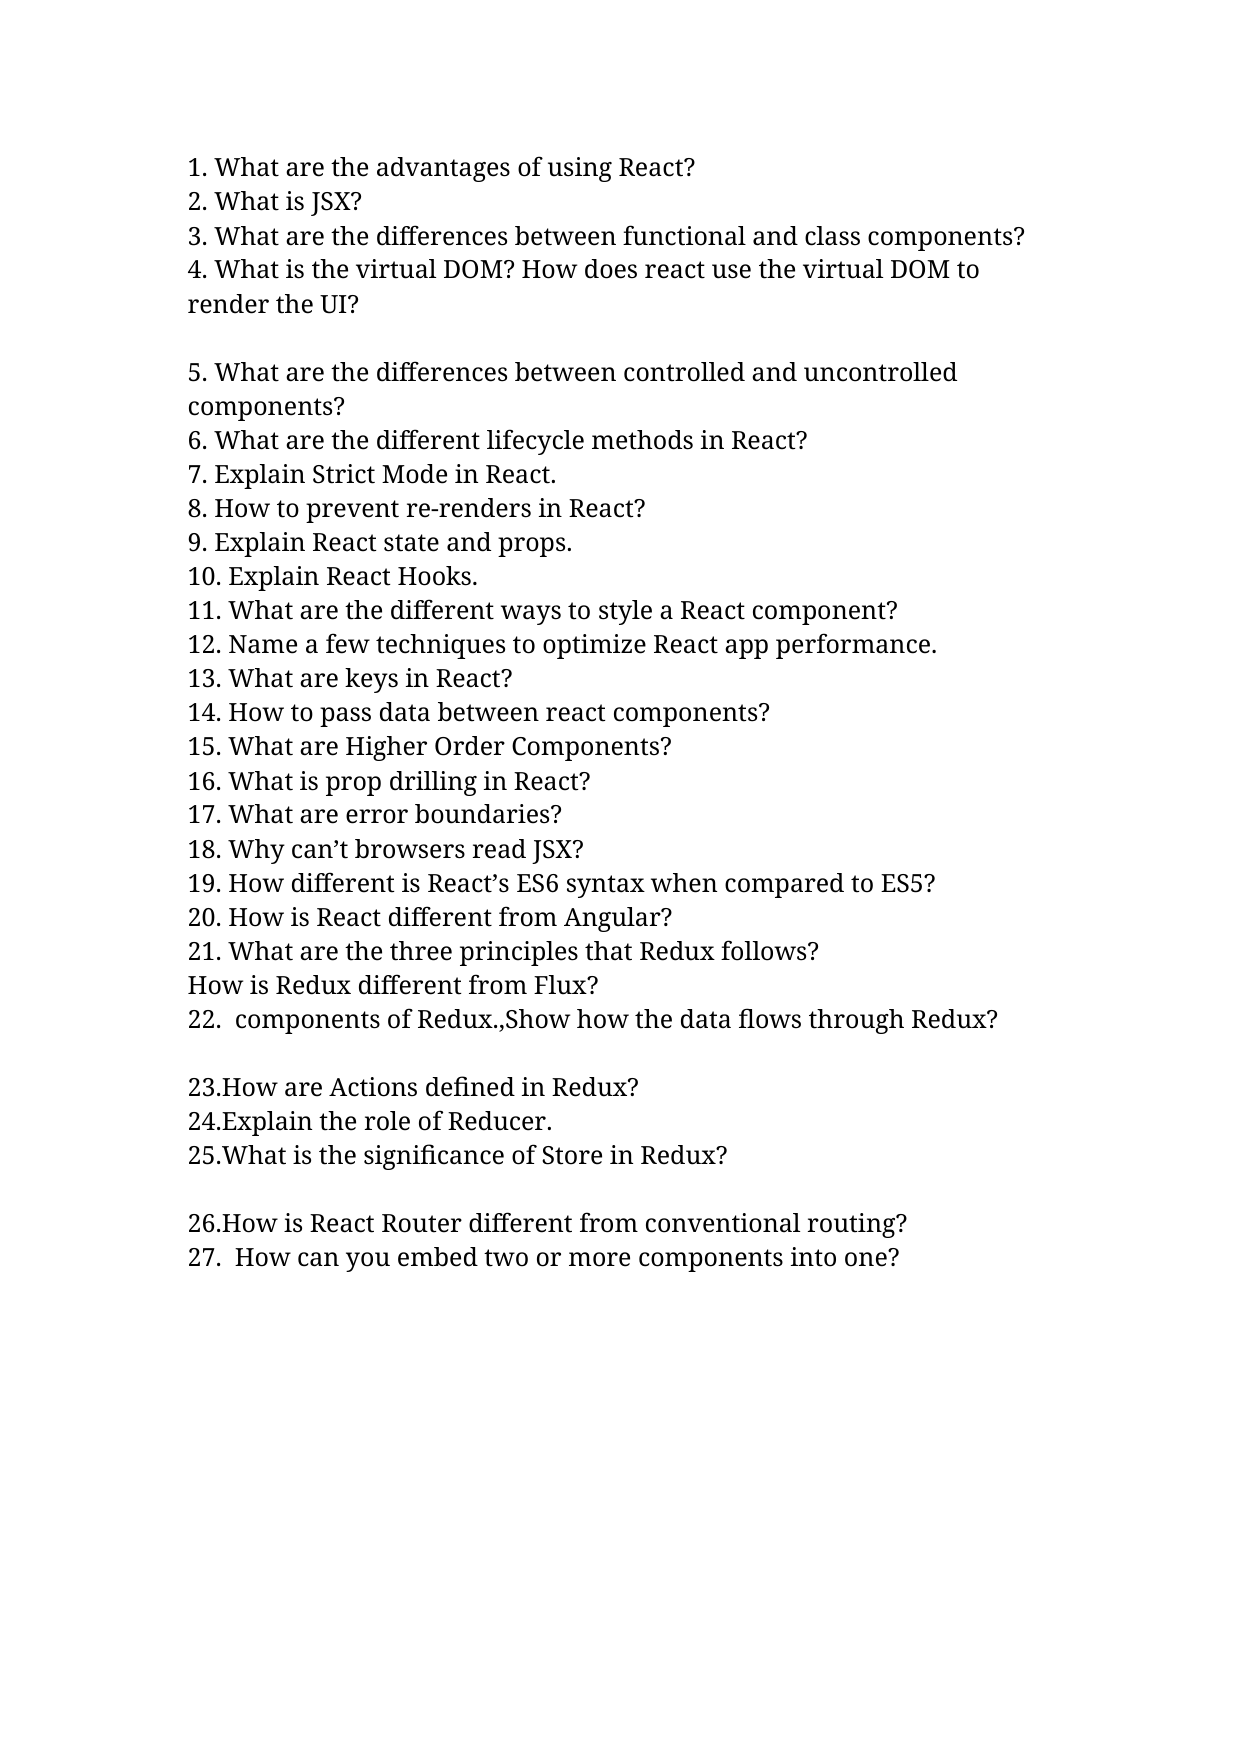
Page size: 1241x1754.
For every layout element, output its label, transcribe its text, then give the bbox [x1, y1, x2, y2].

text 25.What is the significance of Store in Redux? [187, 1138, 1053, 1172]
text 4. What is the virtual DOM? How does react use the virtual DOM to render the UI? [187, 252, 1053, 320]
text 7. Explain Strict Mode in React. [187, 457, 1053, 491]
text 14. How to pass data between react components? [187, 695, 1053, 729]
text 8. How to prevent re-renders in React? [187, 491, 1053, 525]
text How is Redux different from Flux? [187, 967, 1053, 1002]
text 21. What are the three principles that Redux follows? [187, 933, 1053, 967]
text 3. What are the differences between functional and class components? [187, 218, 1053, 252]
text 9. Explain React state and props. [187, 525, 1053, 559]
text 27. How can you embed two or more components into one? [187, 1240, 1053, 1274]
text 12. Name a few techniques to optimize React app performance. [187, 627, 1053, 661]
text 20. How is React different from Angular? [187, 899, 1053, 933]
text 24.Explain the role of Reducer. [187, 1104, 1053, 1138]
text 13. What are keys in React? [187, 661, 1053, 695]
text 10. Explain React Hooks. [187, 559, 1053, 593]
text 5. What are the differences between controlled and uncontrolled components? [187, 354, 1053, 422]
text 1. What are the advantages of using React? [187, 150, 1053, 184]
text 11. What are the different ways to style a React component? [187, 593, 1053, 627]
text 23.How are Actions defined in Redux? [187, 1070, 1053, 1104]
text 26.How is React Router different from conventional routing? [187, 1206, 1053, 1240]
text 15. What are Higher Order Components? [187, 729, 1053, 763]
text 19. How different is React’s ES6 syntax when compared to ES5? [187, 865, 1053, 899]
text 22. components of Redux.,Show how the data flows through Redux? [187, 1002, 1053, 1036]
text 18. Why can’t browsers read JSX? [187, 831, 1053, 865]
text 6. What are the different lifecycle methods in React? [187, 422, 1053, 457]
text 17. What are error boundaries? [187, 797, 1053, 831]
text 16. What is prop drilling in React? [187, 763, 1053, 797]
text 2. What is JSX? [187, 184, 1053, 218]
